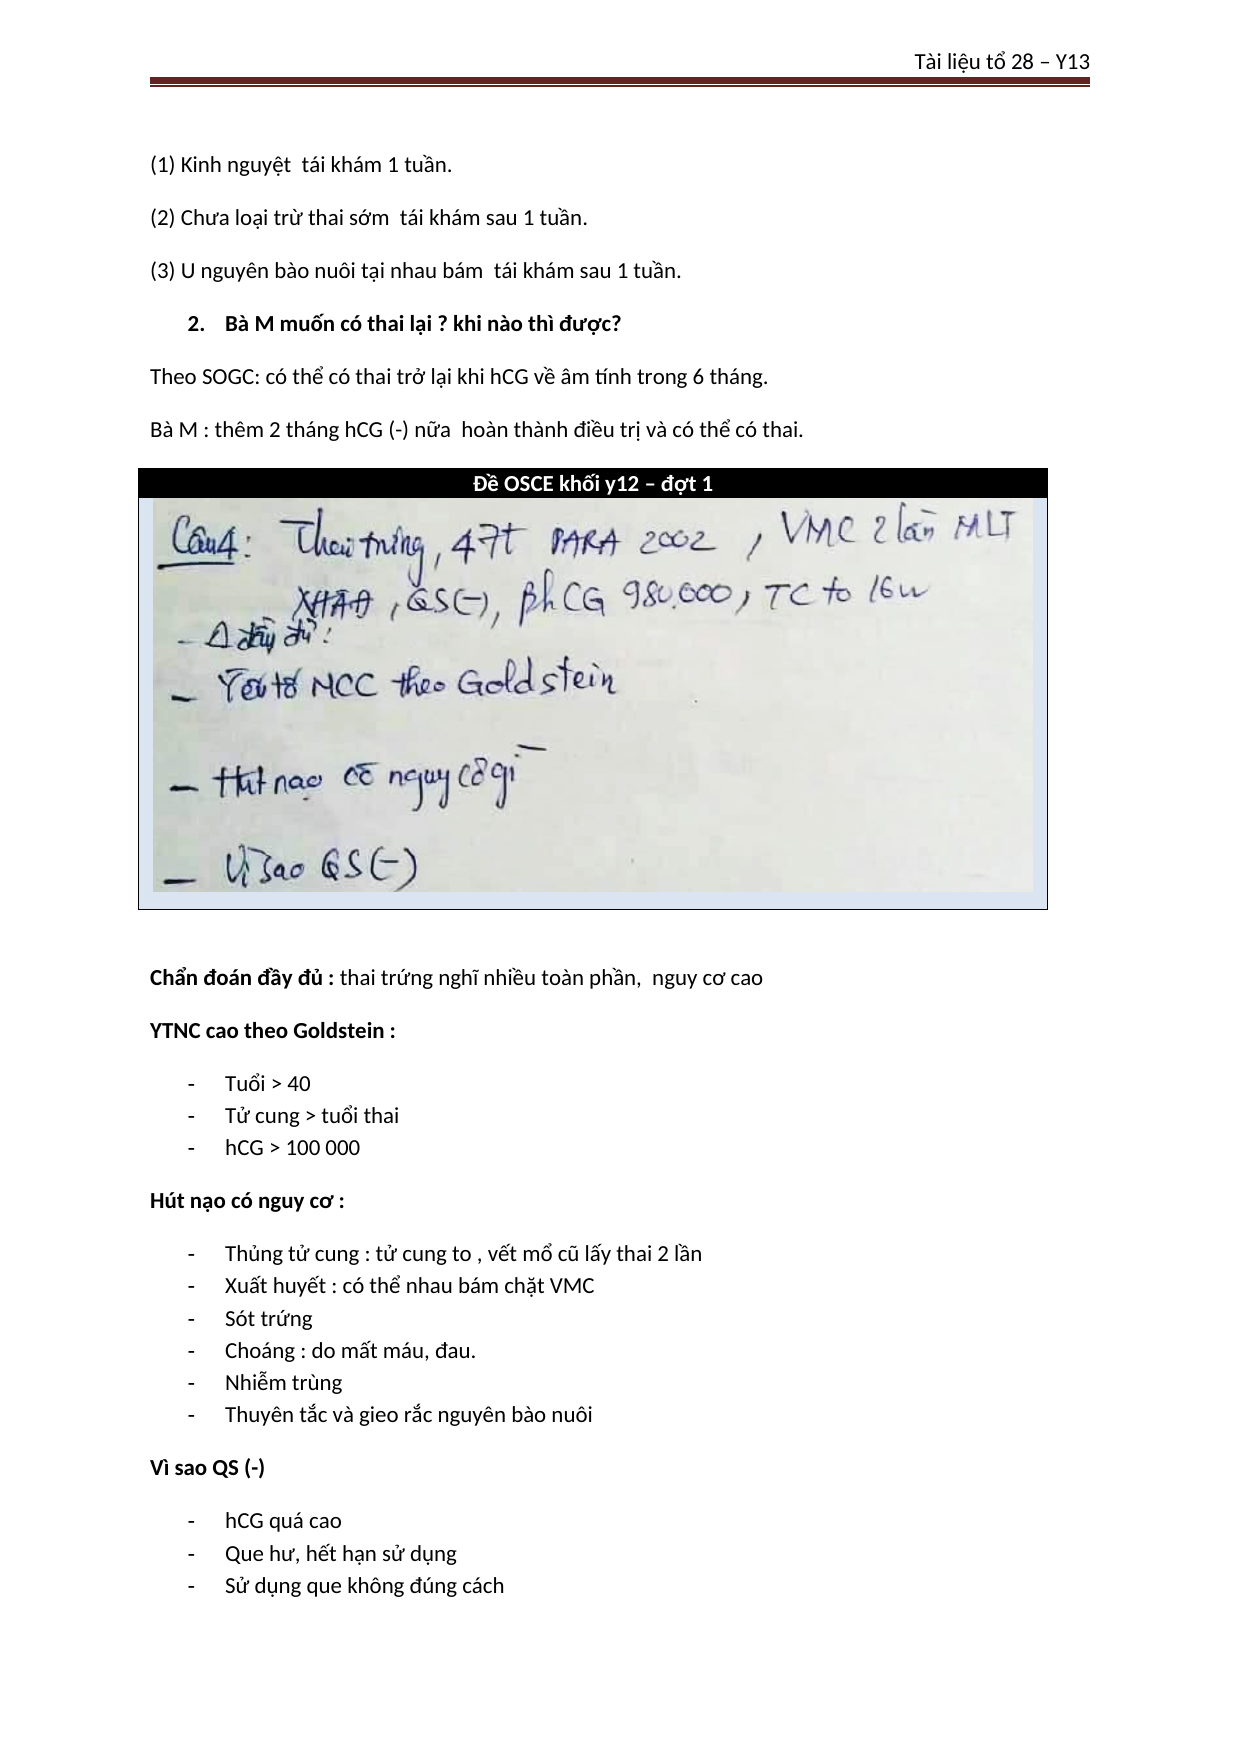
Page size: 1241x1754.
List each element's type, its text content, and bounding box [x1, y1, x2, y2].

list Choáng : do mất máu, đau. [187, 1336, 1090, 1364]
table_header Đề OSCE khối y12 – đợt 1 [139, 469, 1047, 497]
text Bà M : thêm 2 tháng hCG (-) nữa hoàn thành điều trị và có thể có thai. [150, 415, 1090, 443]
list Nhiễm trùng [187, 1368, 1090, 1396]
list hCG quá cao [187, 1506, 1090, 1534]
list Sử dụng que không đúng cách [187, 1571, 1090, 1599]
list Xuất huyết : có thể nhau bám chặt VMC [187, 1272, 1090, 1300]
list hCG > 100 000 [187, 1133, 1090, 1161]
list Bà M muốn có thai lại ? khi nào thì được? [187, 309, 1090, 337]
text (1) Kinh nguyệt tái khám 1 tuần. [150, 150, 1090, 178]
picture [153, 498, 1033, 892]
list Thuyên tắc và gieo rắc nguyên bào nuôi [187, 1400, 1090, 1428]
text Vì sao QS (-) [150, 1453, 1090, 1481]
text Chẩn đoán đầy đủ : thai trứng nghĩ nhiều toàn phần, nguy cơ cao [150, 963, 1090, 991]
list Que hư, hết hạn sử dụng [187, 1539, 1090, 1567]
list Tuổi > 40 [187, 1069, 1090, 1097]
table_cell [139, 498, 1047, 909]
list Tử cung > tuổi thai [187, 1101, 1090, 1129]
text (2) Chưa loại trừ thai sớm tái khám sau 1 tuần. [150, 203, 1090, 231]
text Hút nạo có nguy cơ : [150, 1186, 1090, 1214]
list Sót trứng [187, 1304, 1090, 1332]
text Theo SOGC: có thể có thai trở lại khi hCG về âm tính trong 6 tháng. [150, 362, 1090, 390]
text (3) U nguyên bào nuôi tại nhau bám tái khám sau 1 tuần. [150, 256, 1090, 284]
list Thủng tử cung : tử cung to , vết mổ cũ lấy thai 2 lần [187, 1239, 1090, 1267]
text YTNC cao theo Goldstein : [150, 1016, 1090, 1044]
